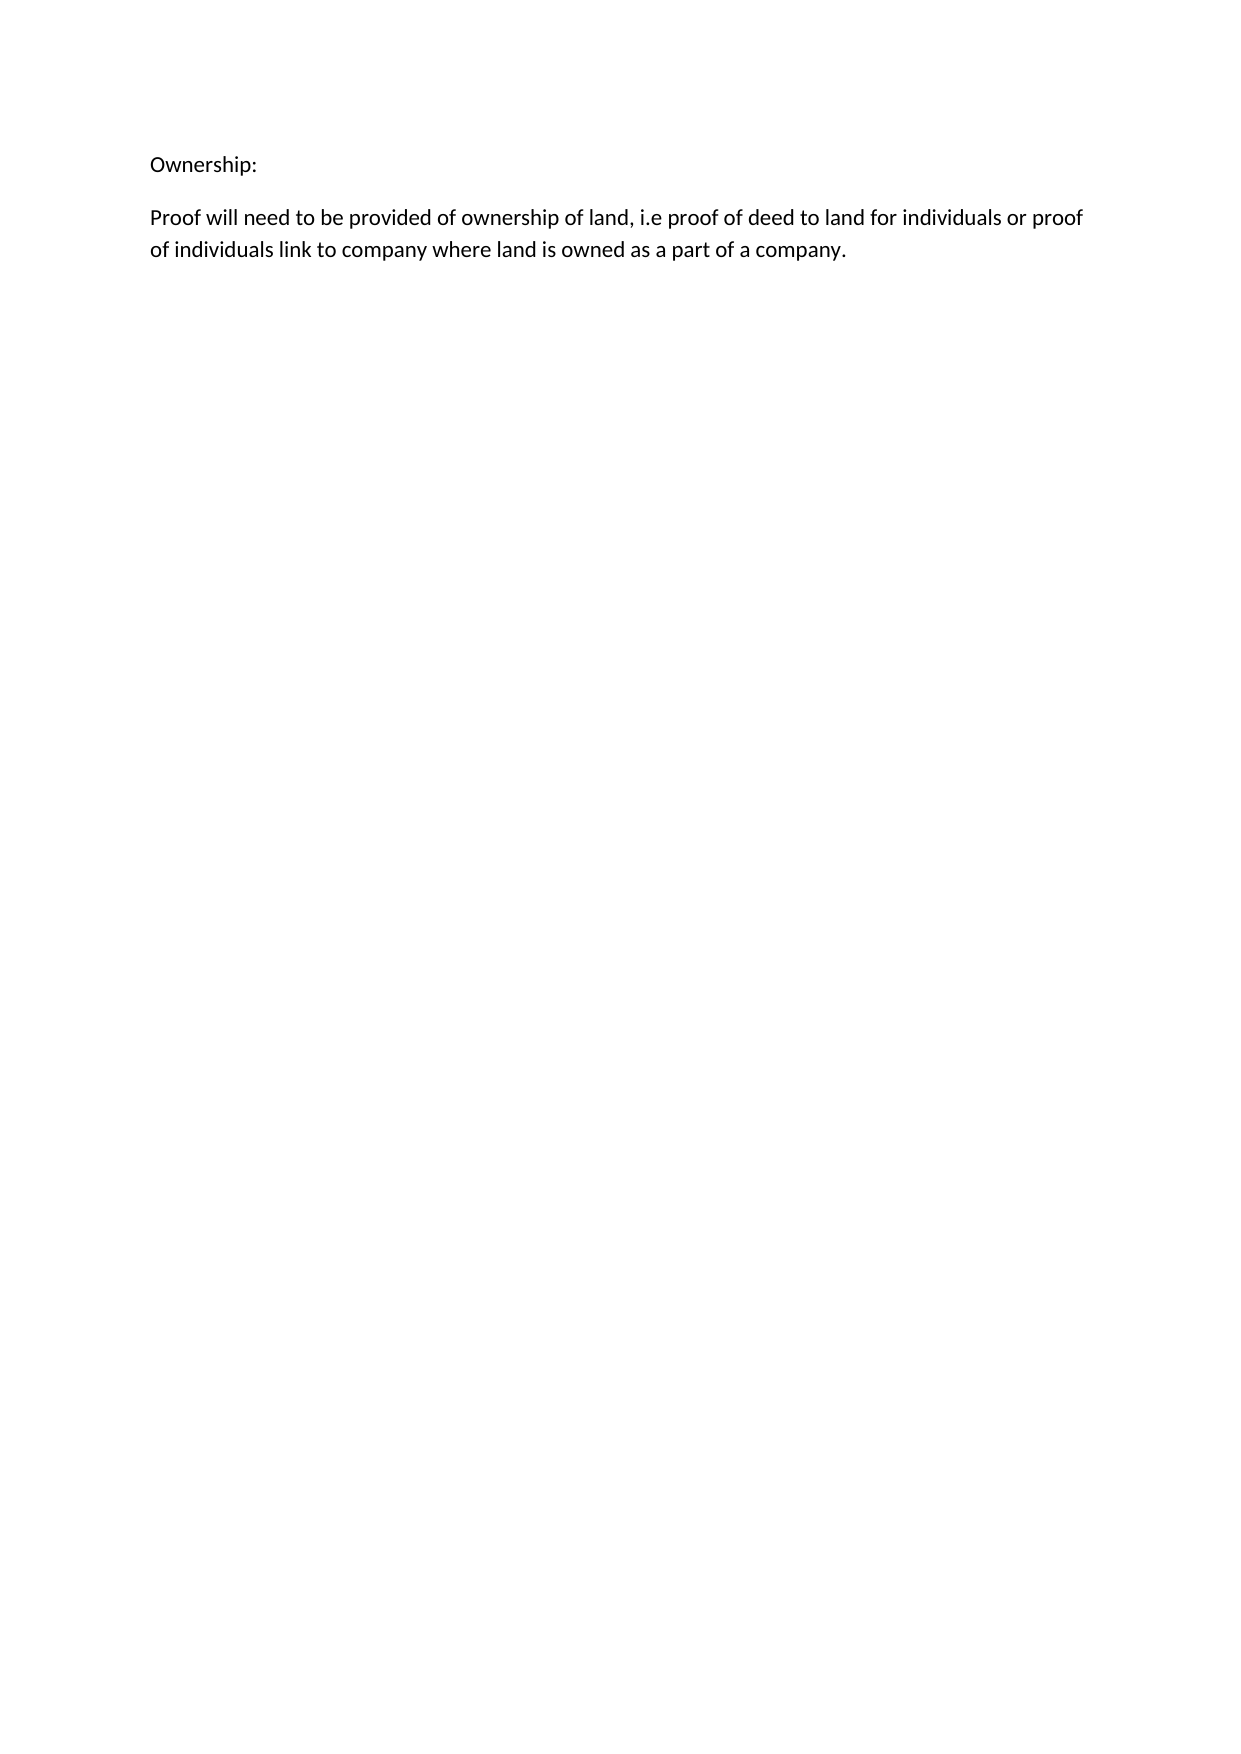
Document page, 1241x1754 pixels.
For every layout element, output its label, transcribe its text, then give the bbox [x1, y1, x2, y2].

text Ownership: [150, 150, 1090, 178]
text Proof will need to be provided of ownership of land, i.e proof of deed to land for individuals or proof of individuals link to company where land is owned as a part of a company. [150, 203, 1090, 263]
